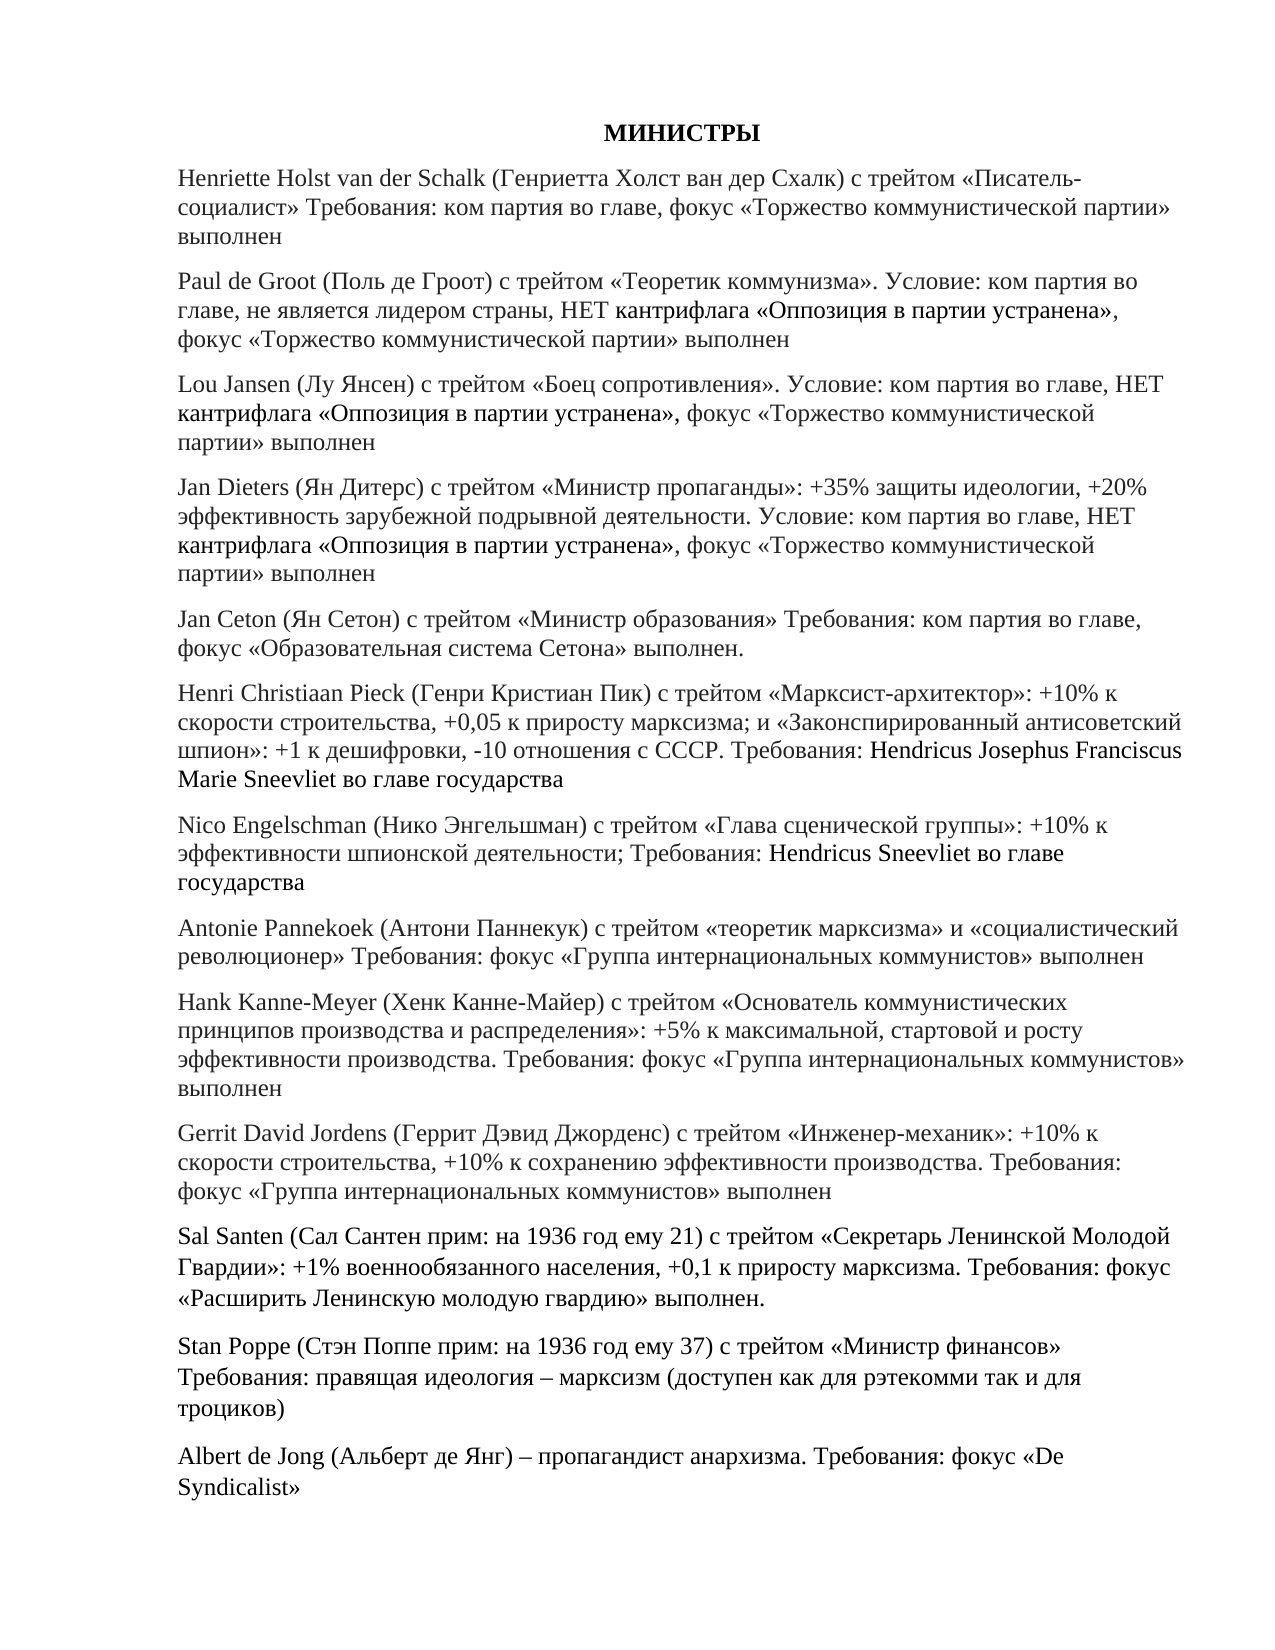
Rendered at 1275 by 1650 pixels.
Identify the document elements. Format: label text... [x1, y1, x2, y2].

text Gerrit David Jordens (Геррит Дэвид Джорденс) с трейтом «Инженер-механик»: +10% к скорости строительства, +10% к сохранению эффективности производства. Требования: фокус «Группа интернациональных коммунистов» выполнен [177, 1118, 1186, 1205]
text Paul de Groot (Поль де Гроот) с трейтом «Теоретик коммунизма». Условие: ком партия во главе, не является лидером страны, НЕТ кантрифлага «Оппозиция в партии устранена», фокус «Торжество коммунистической партии» выполнен [615, 266, 1186, 353]
text Sal Santen (Сал Сантен прим: на 1936 год ему 21) с трейтом «Секретарь Ленинской Молодой Гвардии»: +1% военнообязанного населения, +0,1 к приросту марксизма. Требования: фокус «Расширить Ленинскую молодую гвардию» выполнен. [177, 1221, 1186, 1312]
text Albert de Jong (Альберт де Янг) – пропагандист анархизма. Требования: фокус «De Syndicalist» [177, 1441, 1186, 1501]
text МИНИСТРЫ [177, 118, 1186, 147]
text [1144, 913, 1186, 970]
text Henriette Holst van der Schalk (Генриетта Холст ван дер Схалк) с трейтом «Писатель-социалист» Требования: ком партия во главе, фокус «Торжество коммунистической партии» выполнен [177, 163, 1186, 250]
text Stan Poppe (Стэн Поппе прим: на 1936 год ему 37) с трейтом «Министр финансов» Требования: правящая идеология – марксизм (доступен как для рэтекомми так и для троциков) [177, 1331, 1186, 1422]
text Henri Christiaan Pieck (Генри Кристиан Пик) с трейтом «Марксист-архитектор»: +10% к скорости строительства, +0,05 к приросту марксизма; и «Законспирированный антисоветский шпион»: +1 к дешифровки, -10 отношения с СССР. Требования: Hendricus Josephus Franciscus Marie Sneevliet во главе государства [177, 678, 1186, 793]
text Jan Dieters (Ян Дитерс) с трейтом «Министр пропаганды»: +35% защиты идеологии, +20% эффективность зарубежной подрывной деятельности. Условие: ком партия во главе, НЕТ кантрифлага «Оппозиция в партии устранена», фокус «Торжество коммунистической партии» выполнен [177, 472, 1186, 587]
text Jan Ceton (Ян Сетон) с трейтом «Министр образования» Требования: ком партия во главе, фокус «Образовательная система Сетона» выполнен. [744, 604, 1186, 661]
text Hank Kanne-Meyer (Хенк Канне-Майер) с трейтом «Основатель коммунистических принципов производства и распределения»: +5% к максимальной, стартовой и росту эффективности производства. Требования: фокус «Группа интернациональных коммунистов» выполнен [282, 987, 1186, 1102]
text Lou Jansen (Лу Янсен) с трейтом «Боец сопротивления». Условие: ком партия во главе, НЕТ кантрифлага «Оппозиция в партии устранена», фокус «Торжество коммунистической партии» выполнен [177, 369, 1186, 456]
text Nico Engelschman (Нико Энгельшман) с трейтом «Глава сценической группы»: +10% к эффективности шпионской деятельности; Требования: Hendricus Sneevliet во главе государства [177, 810, 1186, 896]
